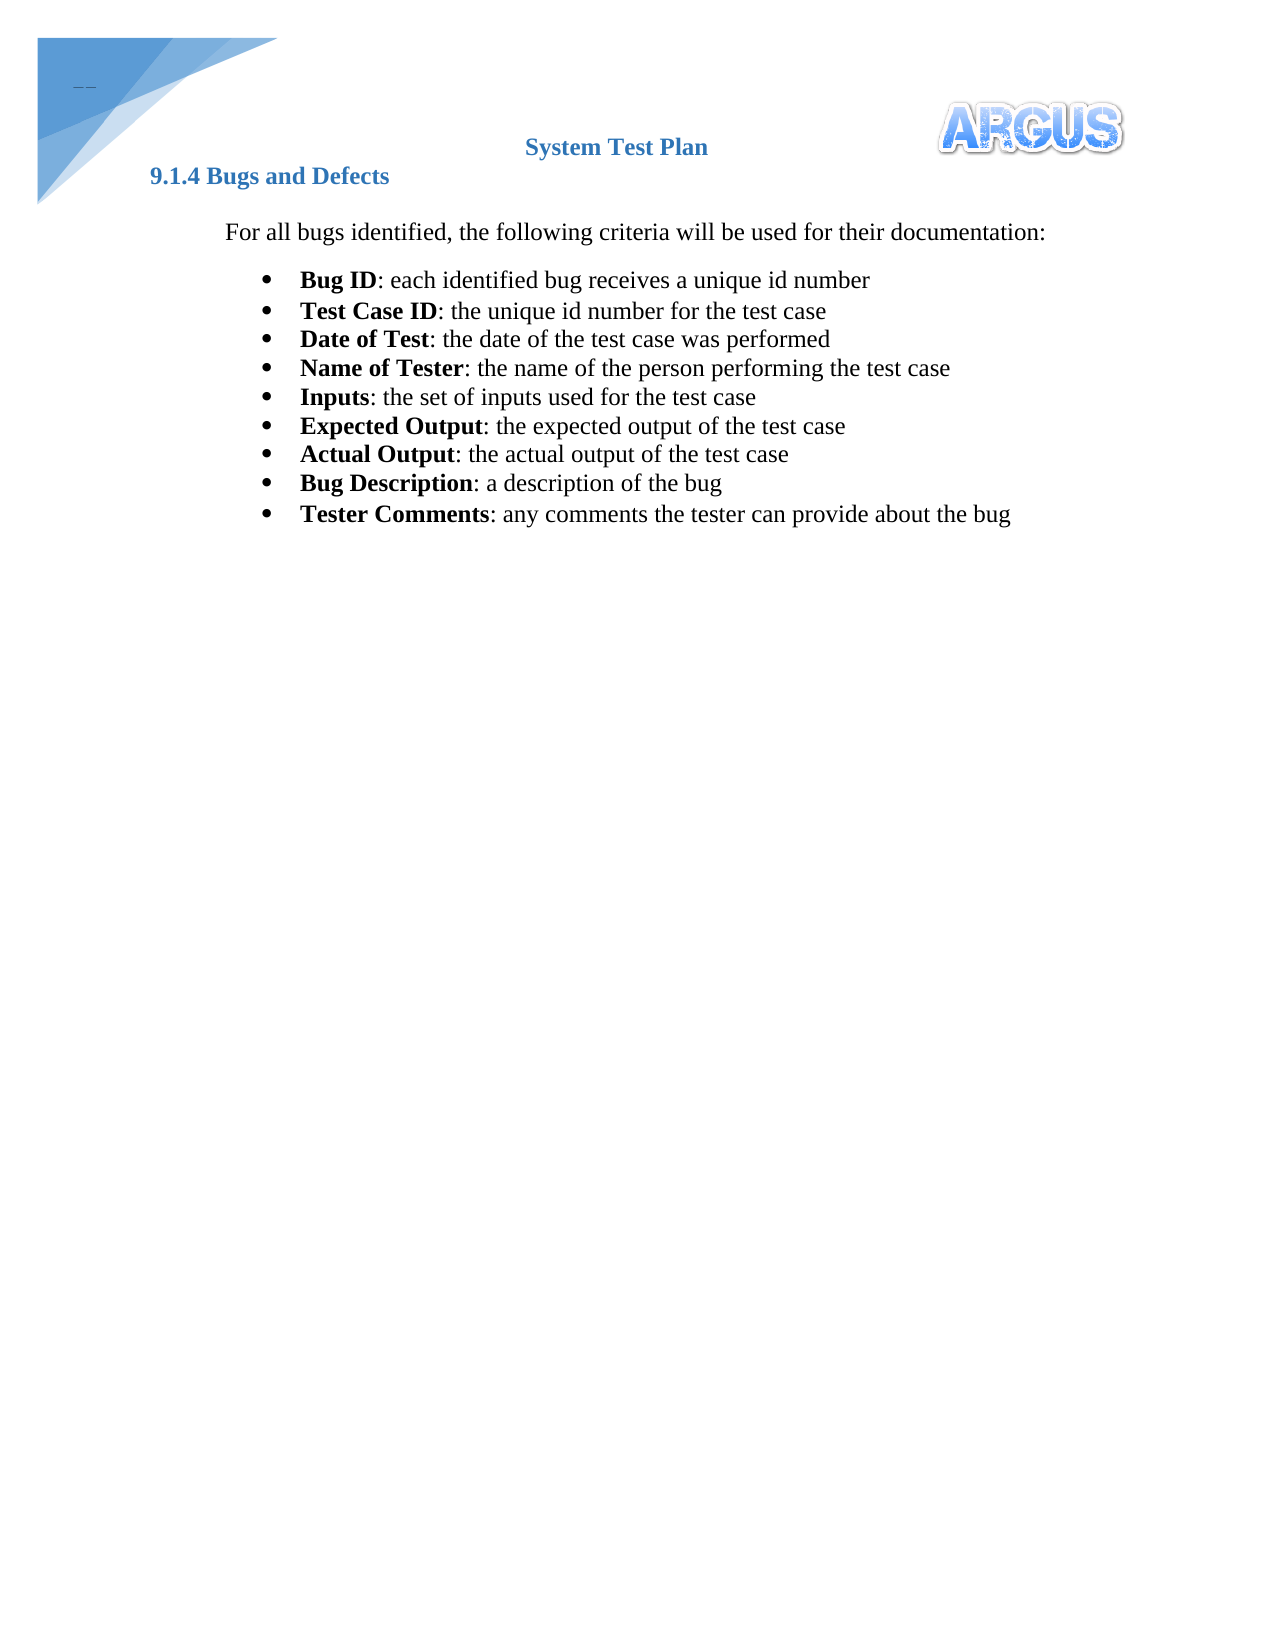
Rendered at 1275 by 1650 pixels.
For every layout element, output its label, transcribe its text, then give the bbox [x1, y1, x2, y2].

picture [37, 37, 279, 206]
list Actual Output: the actual output of the test case [262, 439, 1125, 468]
list Date of Test: the date of the test case was performed [262, 324, 1125, 353]
text For all bugs identified, the following criteria will be used for their documentation: [150, 217, 1125, 246]
list Name of Tester: the name of the person performing the test case [262, 353, 1125, 382]
list Inputs: the set of inputs used for the test case [262, 382, 1125, 411]
list Tester Comments: any comments the tester can provide about the bug [262, 499, 1125, 528]
list Bug Description: a description of the bug [262, 468, 1125, 497]
subtitle 9.1.4 Bugs and Defects [150, 161, 1125, 190]
list Bug ID: each identified bug receives a unique id number [262, 265, 1125, 293]
list Expected Output: the expected output of the test case [262, 411, 1125, 439]
picture [935, 100, 1125, 156]
list Test Case ID: the unique id number for the test case [262, 296, 1125, 324]
